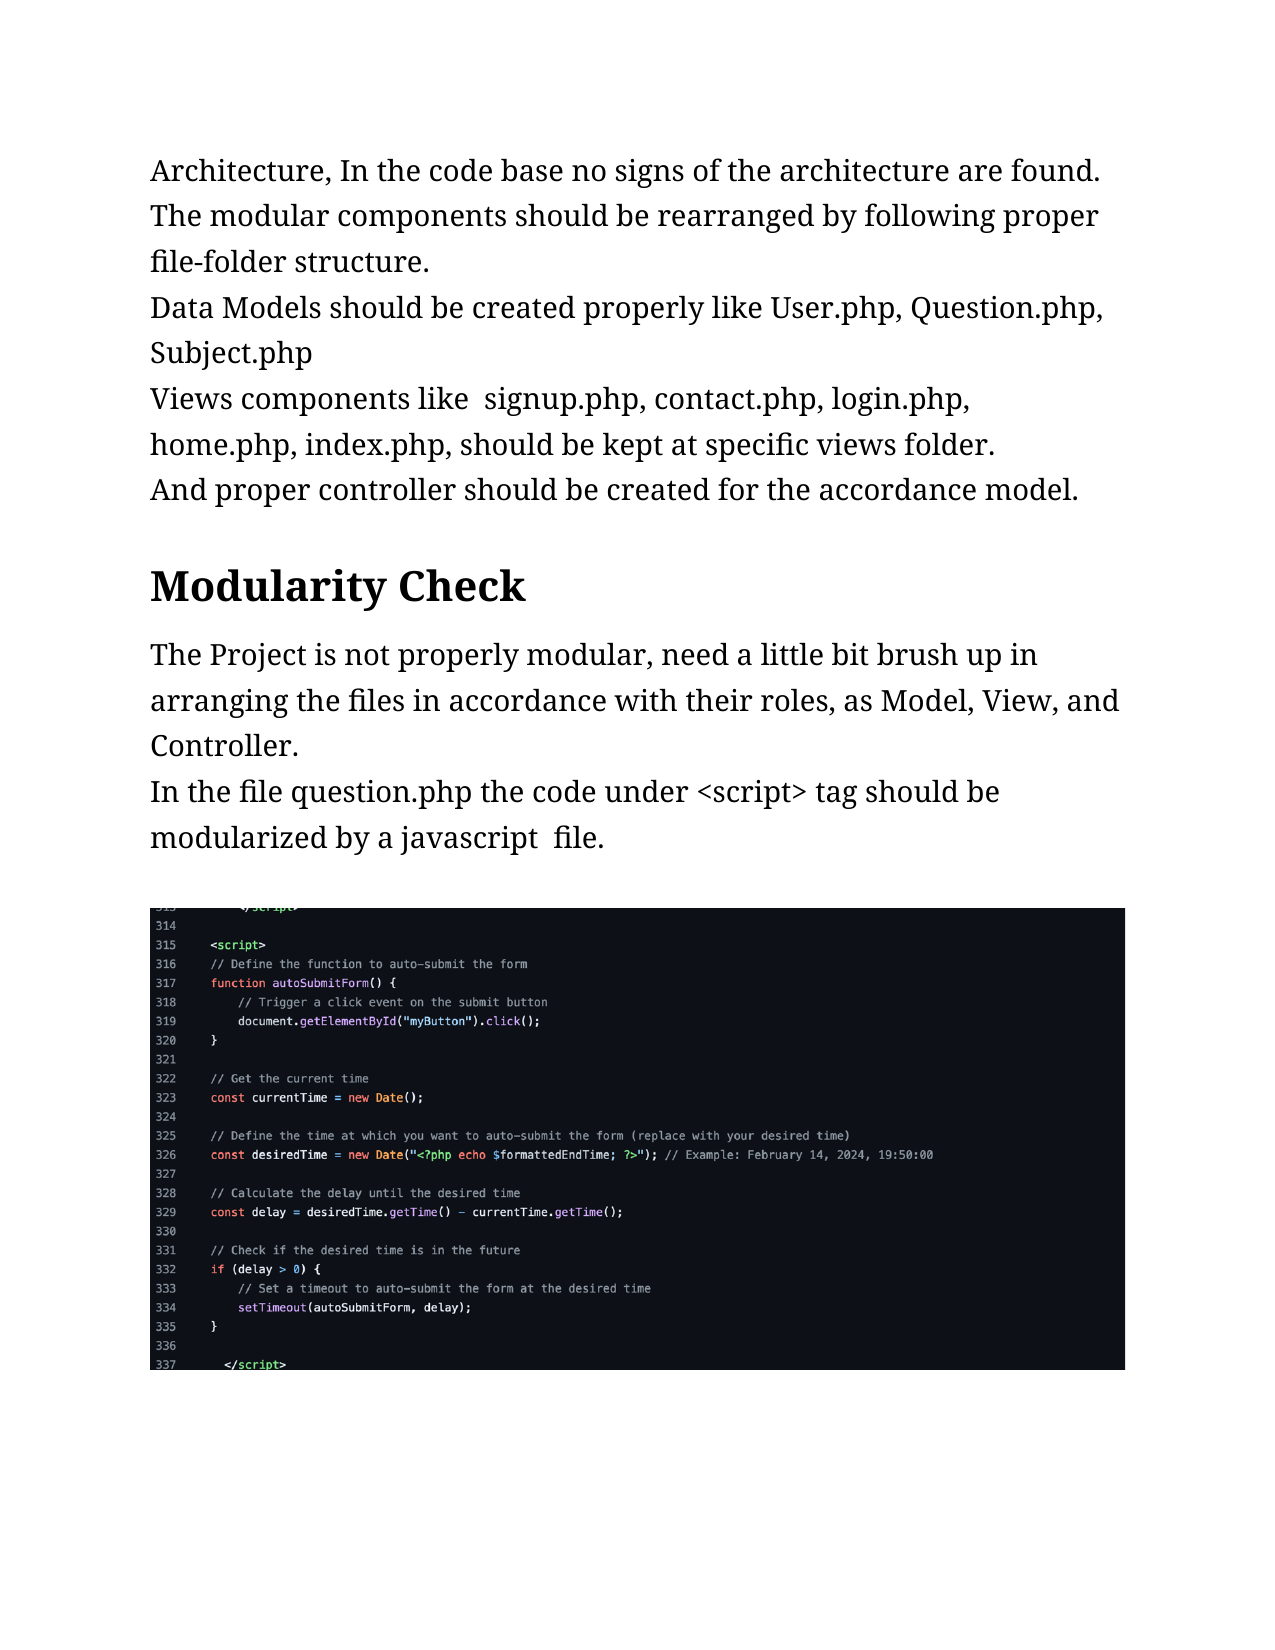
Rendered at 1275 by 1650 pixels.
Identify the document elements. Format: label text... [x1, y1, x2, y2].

subtitle Modularity Check [150, 557, 1125, 613]
text Subject.php [150, 332, 1125, 372]
text The Project is not properly modular, need a little bit brush up in arranging the files in accordance with their roles, as Model, View, and Controller. [150, 634, 1125, 765]
text Data Models should be created properly like User.php, Question.php, [150, 287, 1125, 327]
text In the file question.php the code under <script> tag should be modularized by a javascript file. [150, 771, 1125, 857]
picture [150, 908, 1125, 1370]
text Views components like signup.php, contact.php, login.php, home.php, index.php, should be kept at specific views folder. And proper controller should be created for the accordance model. [150, 378, 1125, 509]
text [150, 150, 1125, 281]
